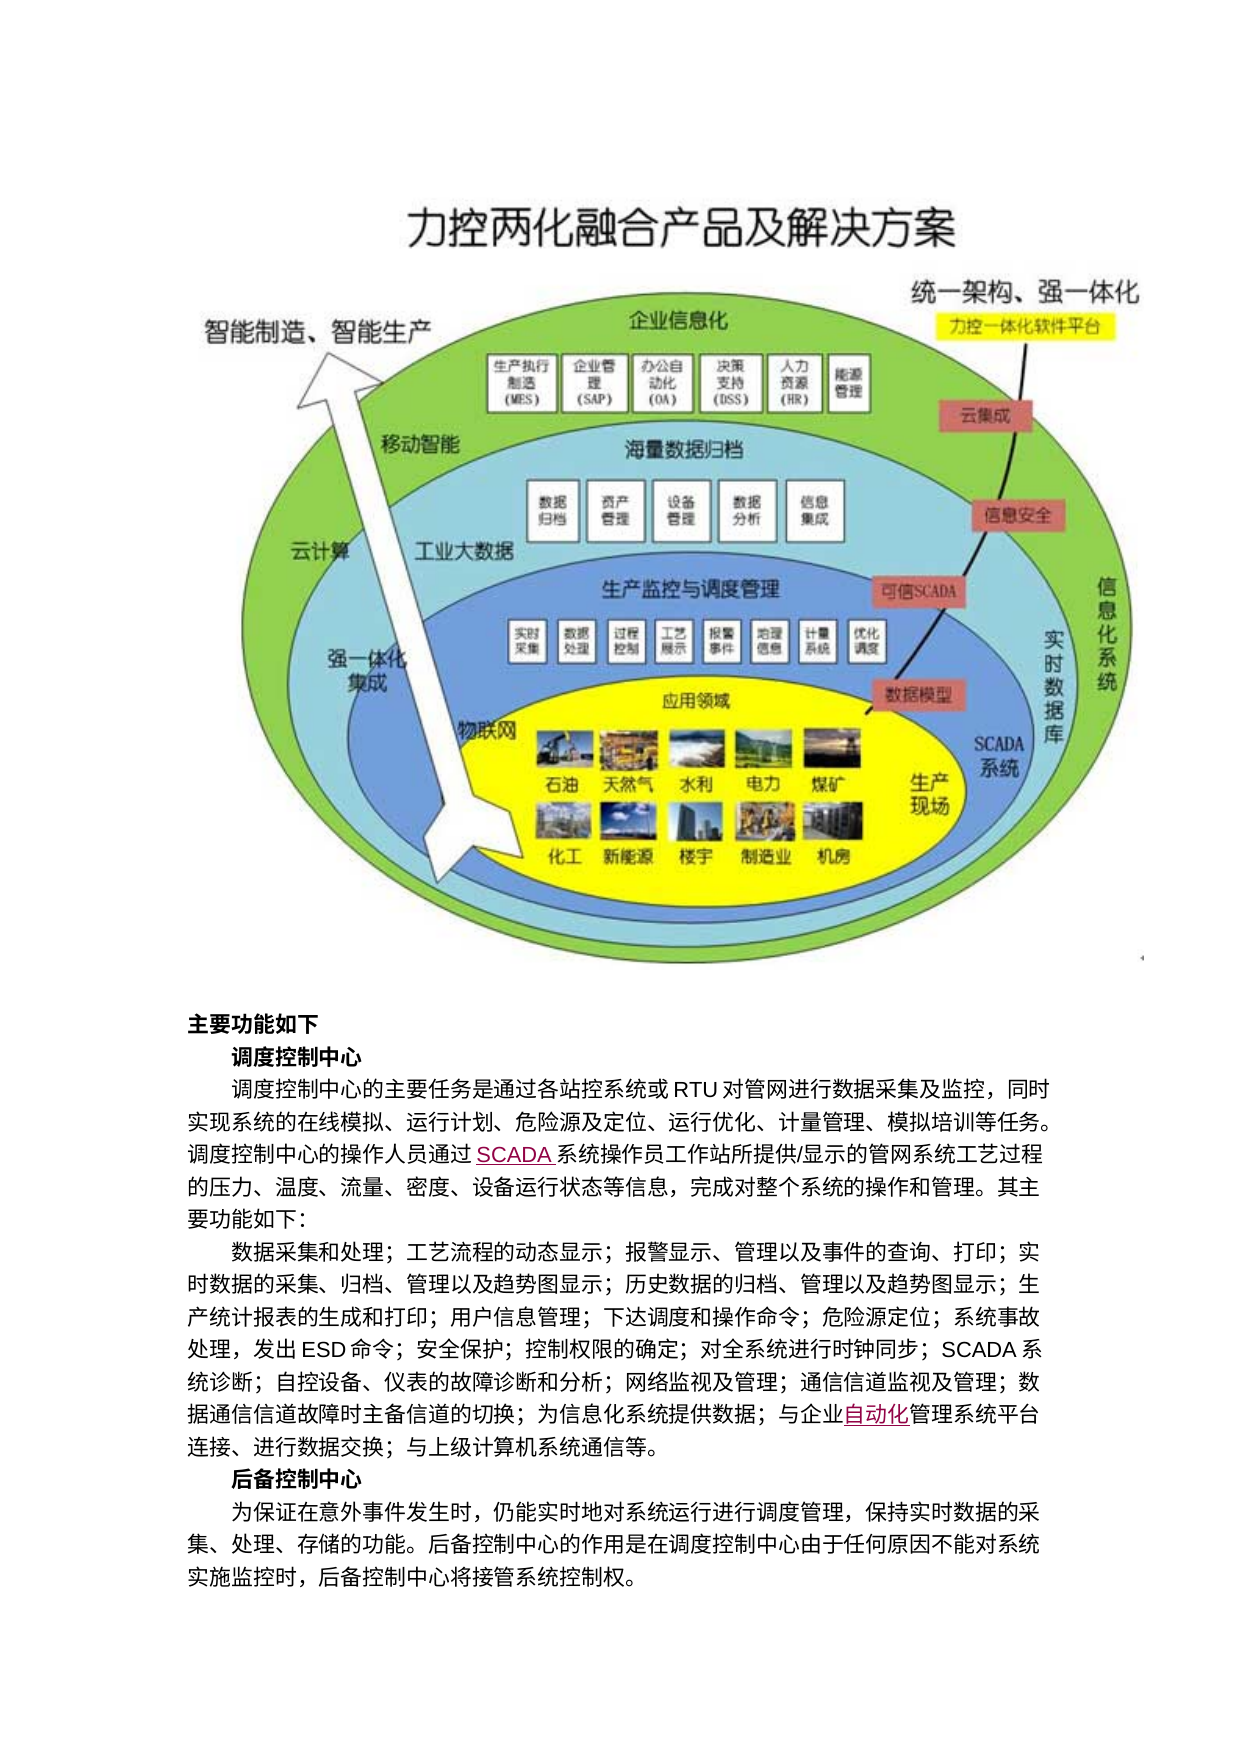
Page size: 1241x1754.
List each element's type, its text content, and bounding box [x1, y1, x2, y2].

picture [187, 162, 1144, 970]
text 调度控制中心的主要任务是通过各站控系统或RTU对管网进行数据采集及监控，同时实现系统的在线模拟、运行计划、危险源及定位、运行优化、计量管理、模拟培训等任务。调度控制中心的操作人员通过SCADA系统操作员工作站所提供/显示的管网系统工艺过程的压力、温度、流量、密度、设备运行状态等信息，完成对整个系统的操作和管理。其主要功能如下： [187, 1072, 1053, 1234]
text 调度控制中心 [187, 1039, 1053, 1072]
text 后备控制中心 [187, 1462, 1053, 1494]
text 主要功能如下 [187, 1007, 1053, 1039]
text 数据采集和处理；工艺流程的动态显示；报警显示、管理以及事件的查询、打印；实时数据的采集、归档、管理以及趋势图显示；历史数据的归档、管理以及趋势图显示；生产统计报表的生成和打印；用户信息管理；下达调度和操作命令；危险源定位；系统事故处理，发出ESD命令；安全保护；控制权限的确定；对全系统进行时钟同步；SCADA系统诊断；自控设备、仪表的故障诊断和分析；网络监视及管理；通信信道监视及管理；数据通信信道故障时主备信道的切换；为信息化系统提供数据；与企业自动化管理系统平台连接、进行数据交换；与上级计算机系统通信等。 [187, 1234, 1053, 1462]
text 为保证在意外事件发生时，仍能实时地对系统运行进行调度管理，保持实时数据的采集、处理、存储的功能。后备控制中心的作用是在调度控制中心由于任何原因不能对系统实施监控时，后备控制中心将接管系统控制权。 [187, 1494, 1053, 1592]
